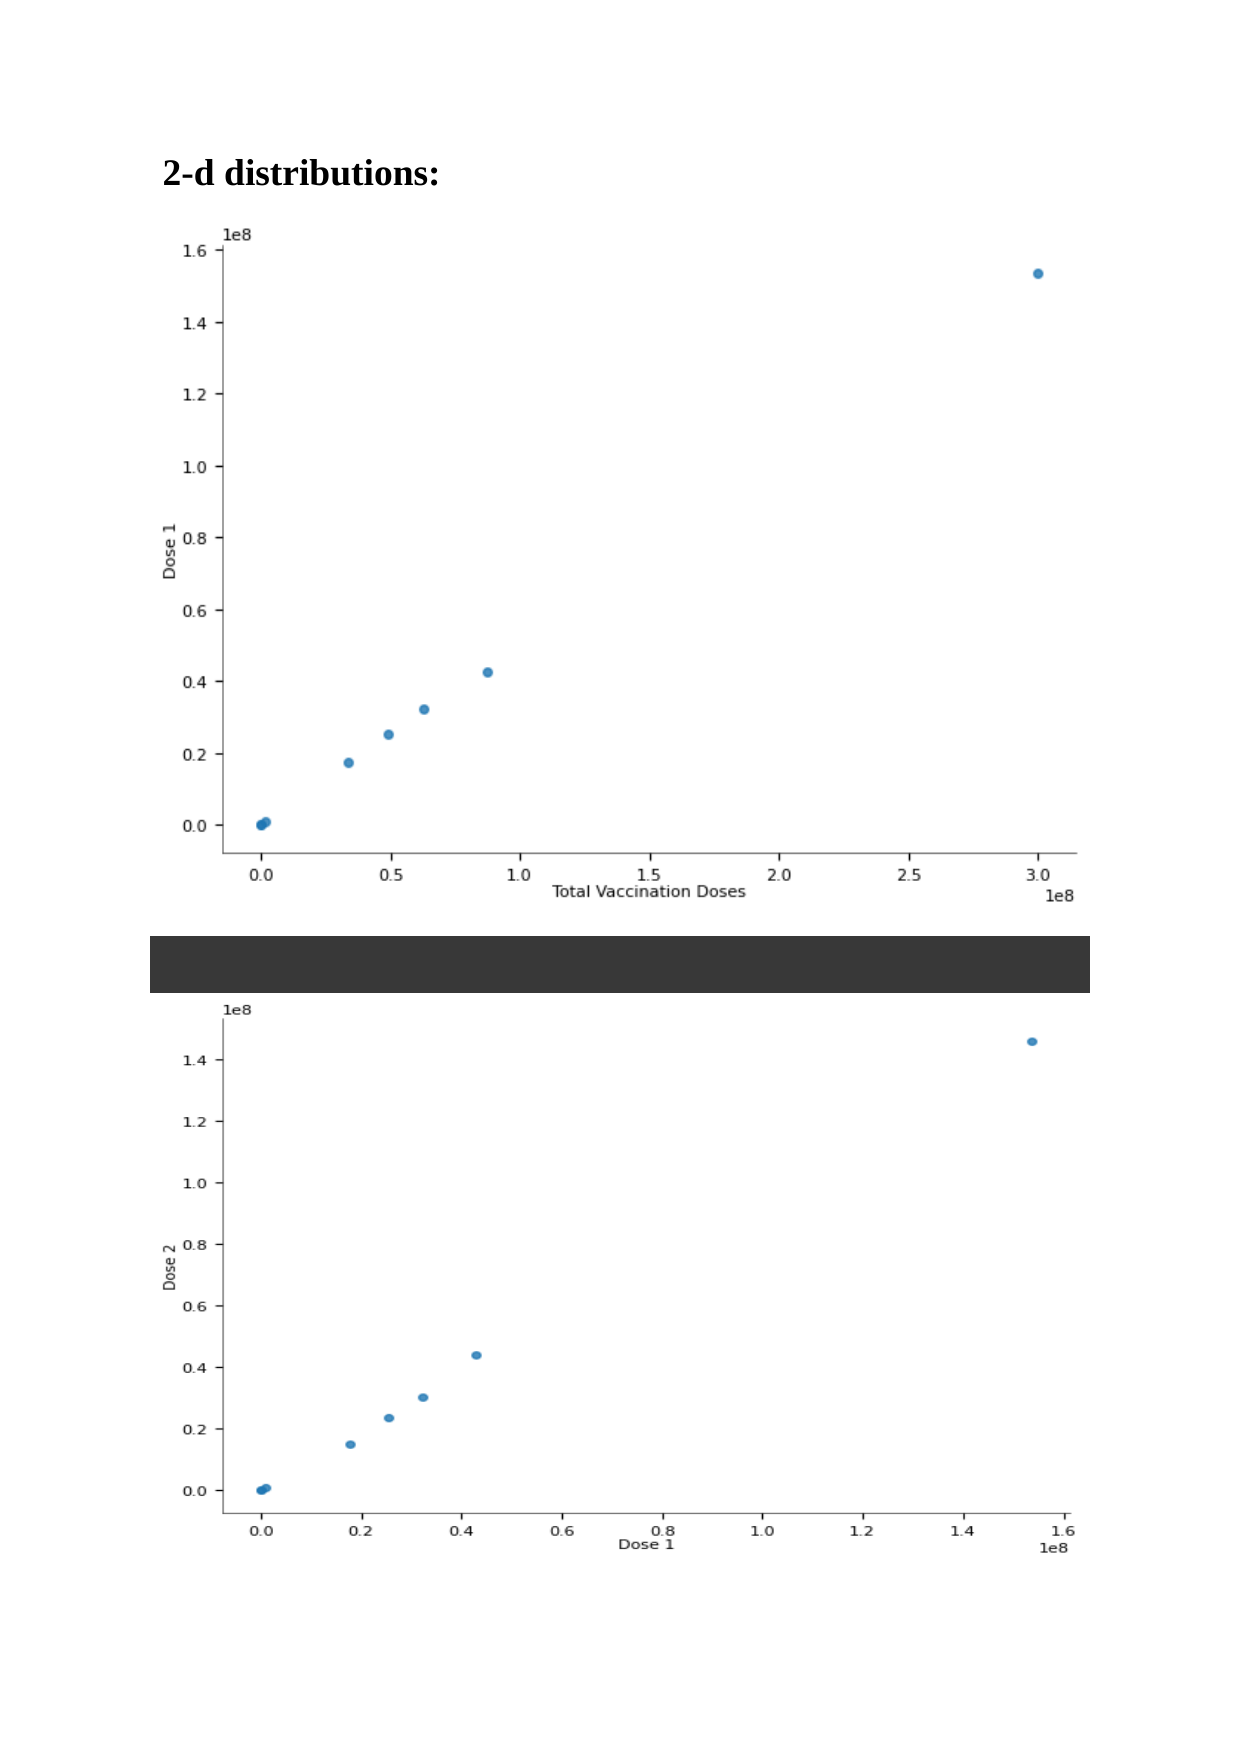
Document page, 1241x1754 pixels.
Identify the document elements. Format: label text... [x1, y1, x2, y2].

picture [150, 214, 1091, 918]
picture [150, 993, 1090, 1566]
text 2-d distributions: [150, 150, 1090, 193]
